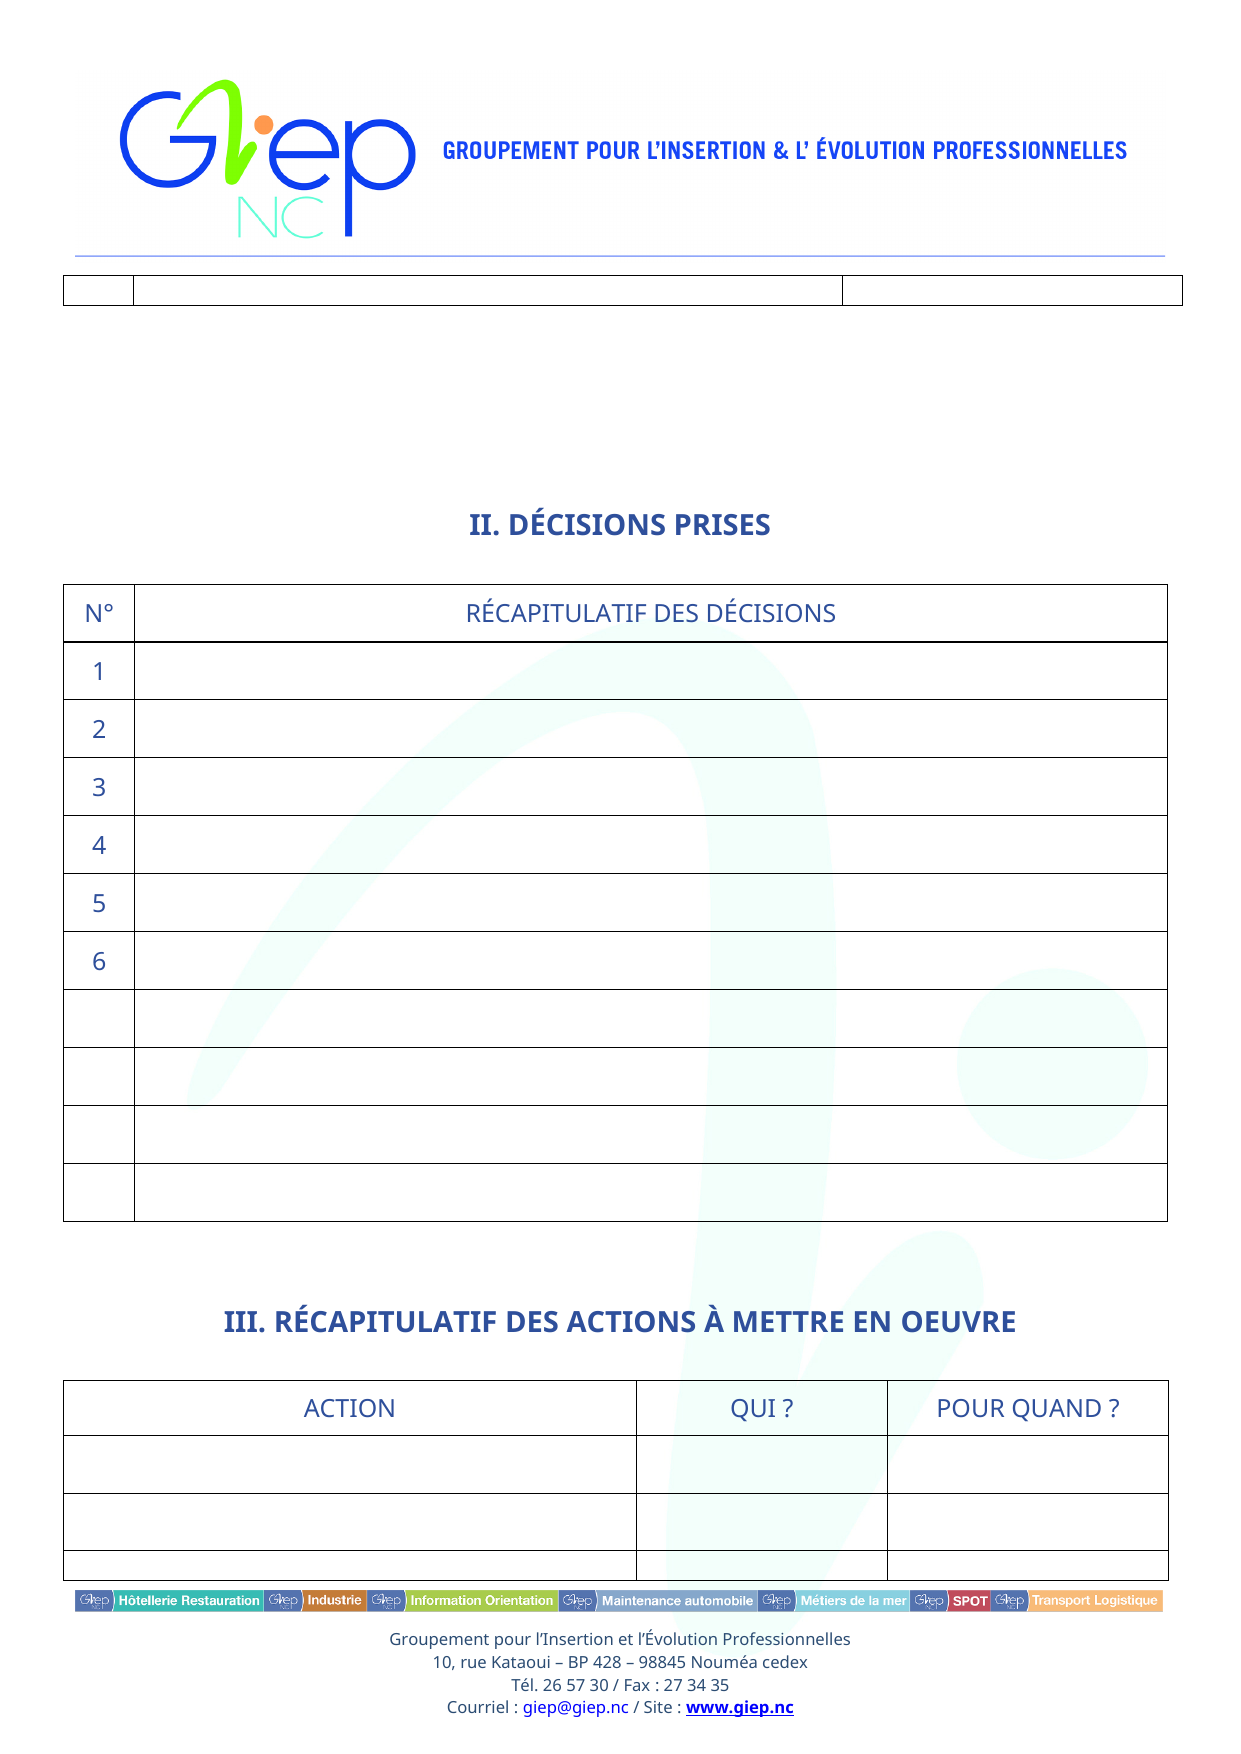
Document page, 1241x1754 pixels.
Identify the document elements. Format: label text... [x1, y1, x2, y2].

table_cell [135, 1164, 1167, 1221]
table_cell [135, 700, 1167, 757]
table_cell 6 [64, 932, 134, 989]
table_cell [64, 1494, 636, 1550]
table_cell [135, 990, 1167, 1047]
table_header Pour quand ? [888, 1381, 1168, 1434]
table_cell [64, 276, 133, 305]
table_cell 5 [64, 874, 134, 931]
table_cell [64, 1106, 134, 1163]
table_cell [135, 932, 1167, 989]
table_cell [64, 1164, 134, 1221]
table_header N° [64, 585, 134, 641]
table_cell [888, 1551, 1168, 1580]
table_cell [64, 990, 134, 1047]
table_cell [64, 1436, 636, 1492]
table_cell 2 [64, 700, 134, 757]
table_cell [135, 816, 1167, 873]
table_cell [64, 1048, 134, 1105]
table_cell 3 [64, 758, 134, 815]
table_cell [135, 874, 1167, 931]
table_cell [637, 1551, 887, 1580]
table_cell [637, 1494, 887, 1550]
table_cell [64, 1551, 636, 1580]
table_cell [135, 1106, 1167, 1163]
table_header Qui ? [637, 1381, 887, 1434]
table_cell [135, 643, 1167, 699]
table_cell [637, 1436, 887, 1492]
table_cell 1 [64, 643, 134, 699]
table_cell [888, 1494, 1168, 1550]
table_cell 4 [64, 816, 134, 873]
table_cell [843, 276, 1182, 305]
table_header récapitulatif des décisions [135, 585, 1167, 641]
table_cell [134, 276, 842, 305]
text III. récapitulatif des actions à mettre en OEUVRE [75, 1301, 1165, 1341]
picture [0, 32, 1241, 1754]
text II. Décisions prises [75, 504, 1165, 544]
table_cell [135, 1048, 1167, 1105]
table_header action [64, 1381, 636, 1434]
table_cell [888, 1436, 1168, 1492]
table_cell [135, 758, 1167, 815]
